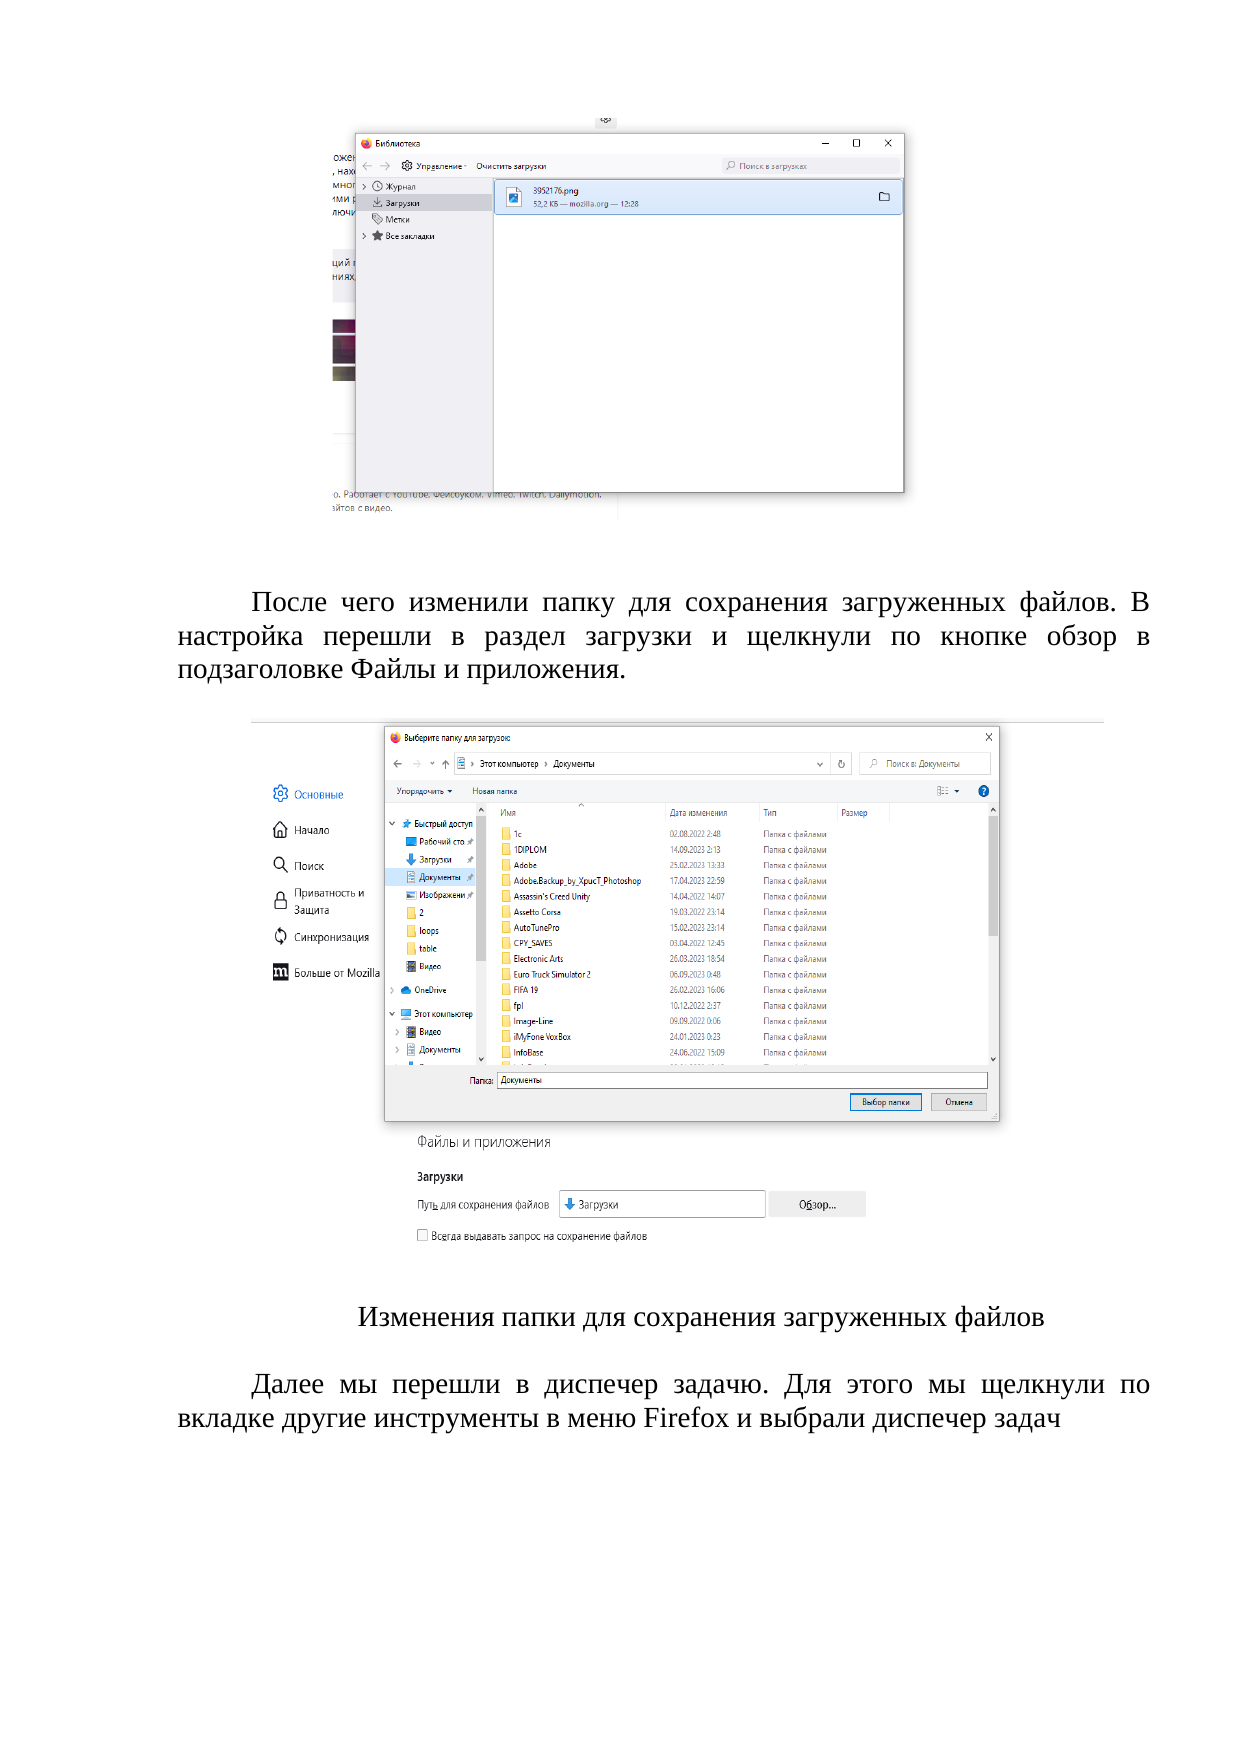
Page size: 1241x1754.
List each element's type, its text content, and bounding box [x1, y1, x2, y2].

picture [332, 118, 983, 519]
text Изменения папки для сохранения загруженных файлов [177, 1299, 1152, 1333]
text После чего изменили папку для сохранения загруженных файлов. В настройка перешли в раздел загрузки и щелкнули по кнопке обзор в подзаголовке Файлы и приложения. [177, 584, 1152, 685]
text Далее мы перешли в диспечер задачю. Для этого мы щелкнули по вкладке другие инструменты в меню Firefox и выбрали диспечер задач [177, 1366, 1152, 1433]
picture [251, 718, 1105, 1266]
